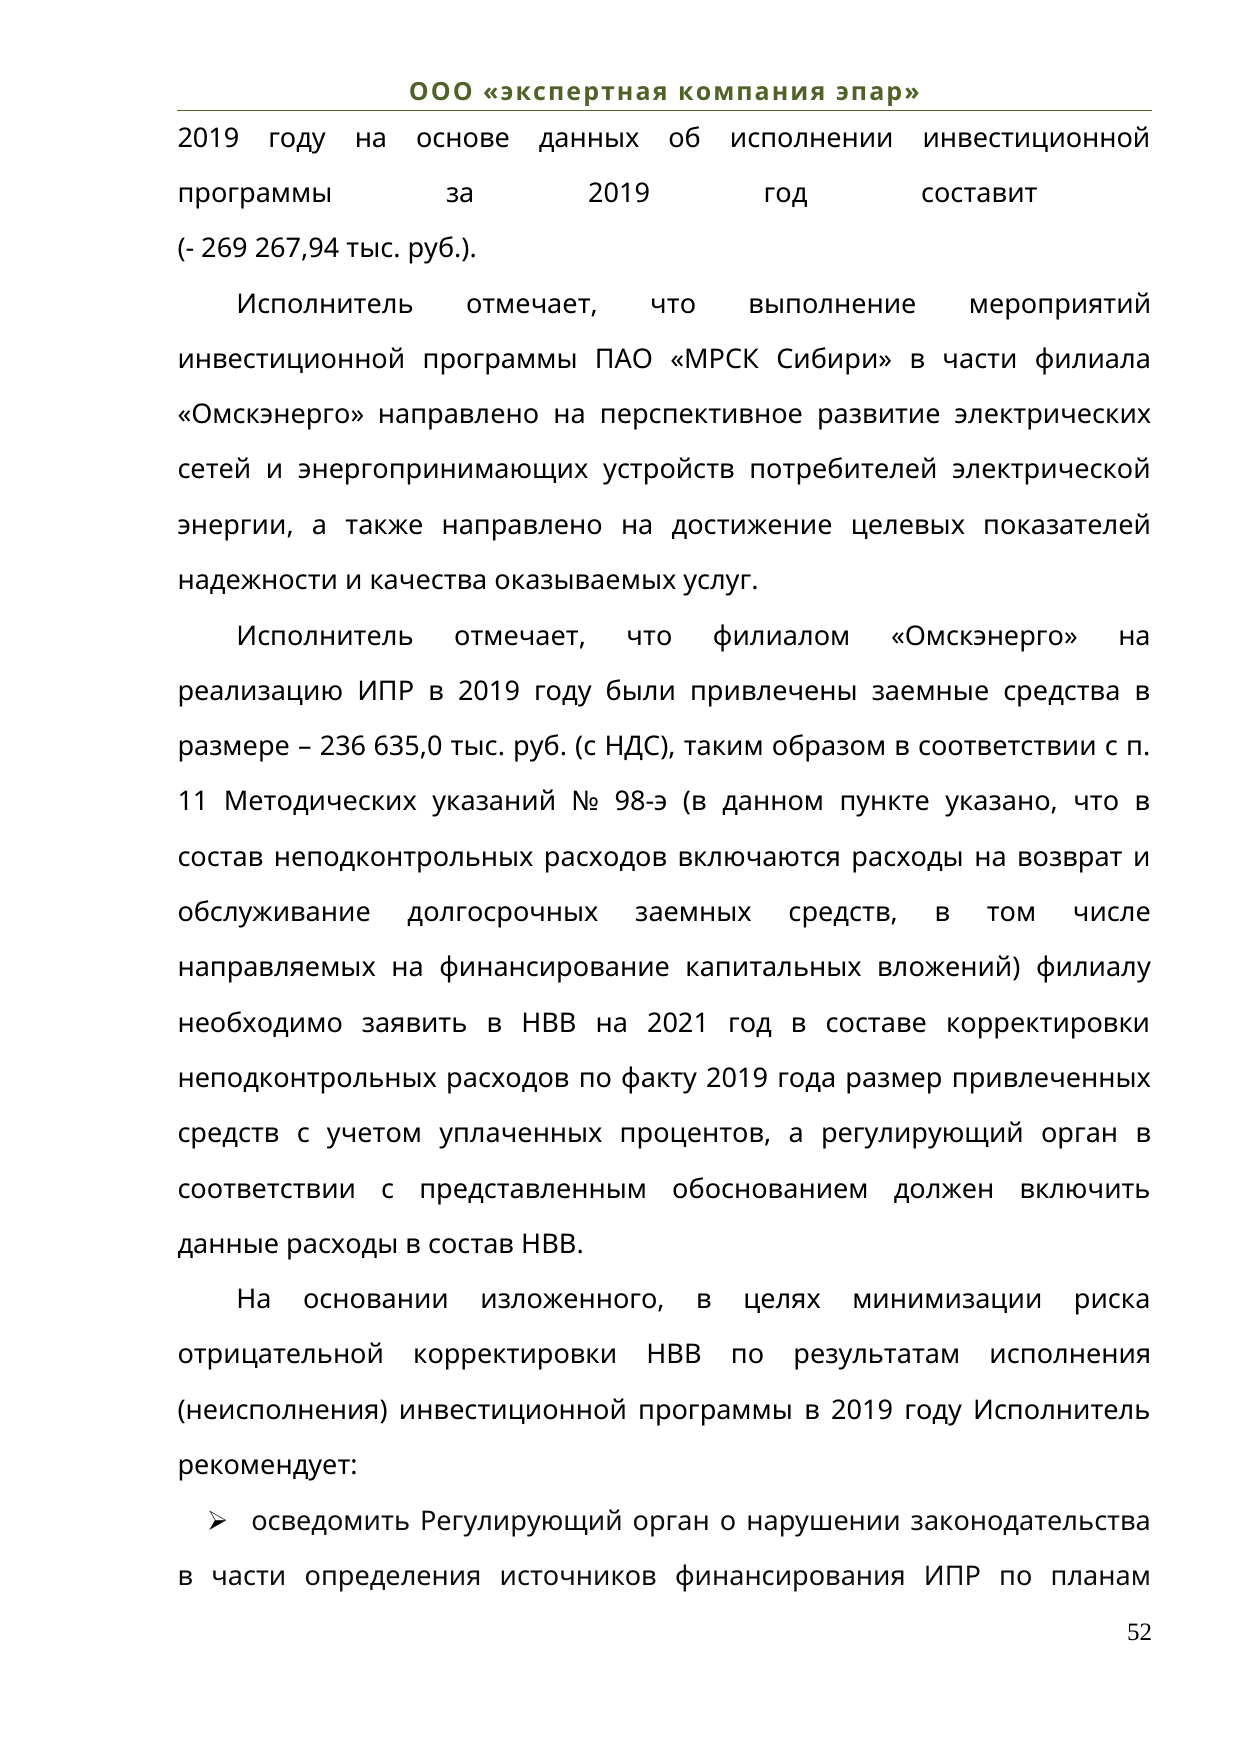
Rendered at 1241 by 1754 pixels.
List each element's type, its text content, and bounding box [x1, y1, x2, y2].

text Исполнитель отмечает, что выполнение мероприятий инвестиционной программы ПАО «МРСК Сибири» в части филиала «Омскэнерго» направлено на перспективное развитие электрических сетей и энергопринимающих устройств потребителей электрической энергии, а также направлено на достижение целевых показателей надежности и качества оказываемых услуг. [177, 284, 1152, 597]
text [177, 118, 1152, 266]
text На основании изложенного, в целях минимизации риска отрицательной корректировки НВВ по результатам исполнения (неисполнения) инвестиционной программы в 2019 году Исполнитель рекомендует: [177, 1280, 1152, 1482]
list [177, 1501, 1152, 1593]
text Исполнитель отмечает, что филиалом «Омскэнерго» на реализацию ИПР в 2019 году были привлечены заемные средства в размере – 236 635,0 тыс. руб. (с НДС), таким образом в соответствии с п. 11 Методических указаний № 98-э (в данном пункте указано, что в состав неподконтрольных расходов включаются расходы на возврат и обслуживание долгосрочных заемных средств, в том числе направляемых на финансирование капитальных вложений) филиалу необходимо заявить в НВВ на 2021 год в составе корректировки неподконтрольных расходов по факту 2019 года размер привлеченных средств с учетом уплаченных процентов, а регулирующий орган в соответствии с представленным обоснованием должен включить данные расходы в состав НВВ. [177, 616, 1152, 1261]
